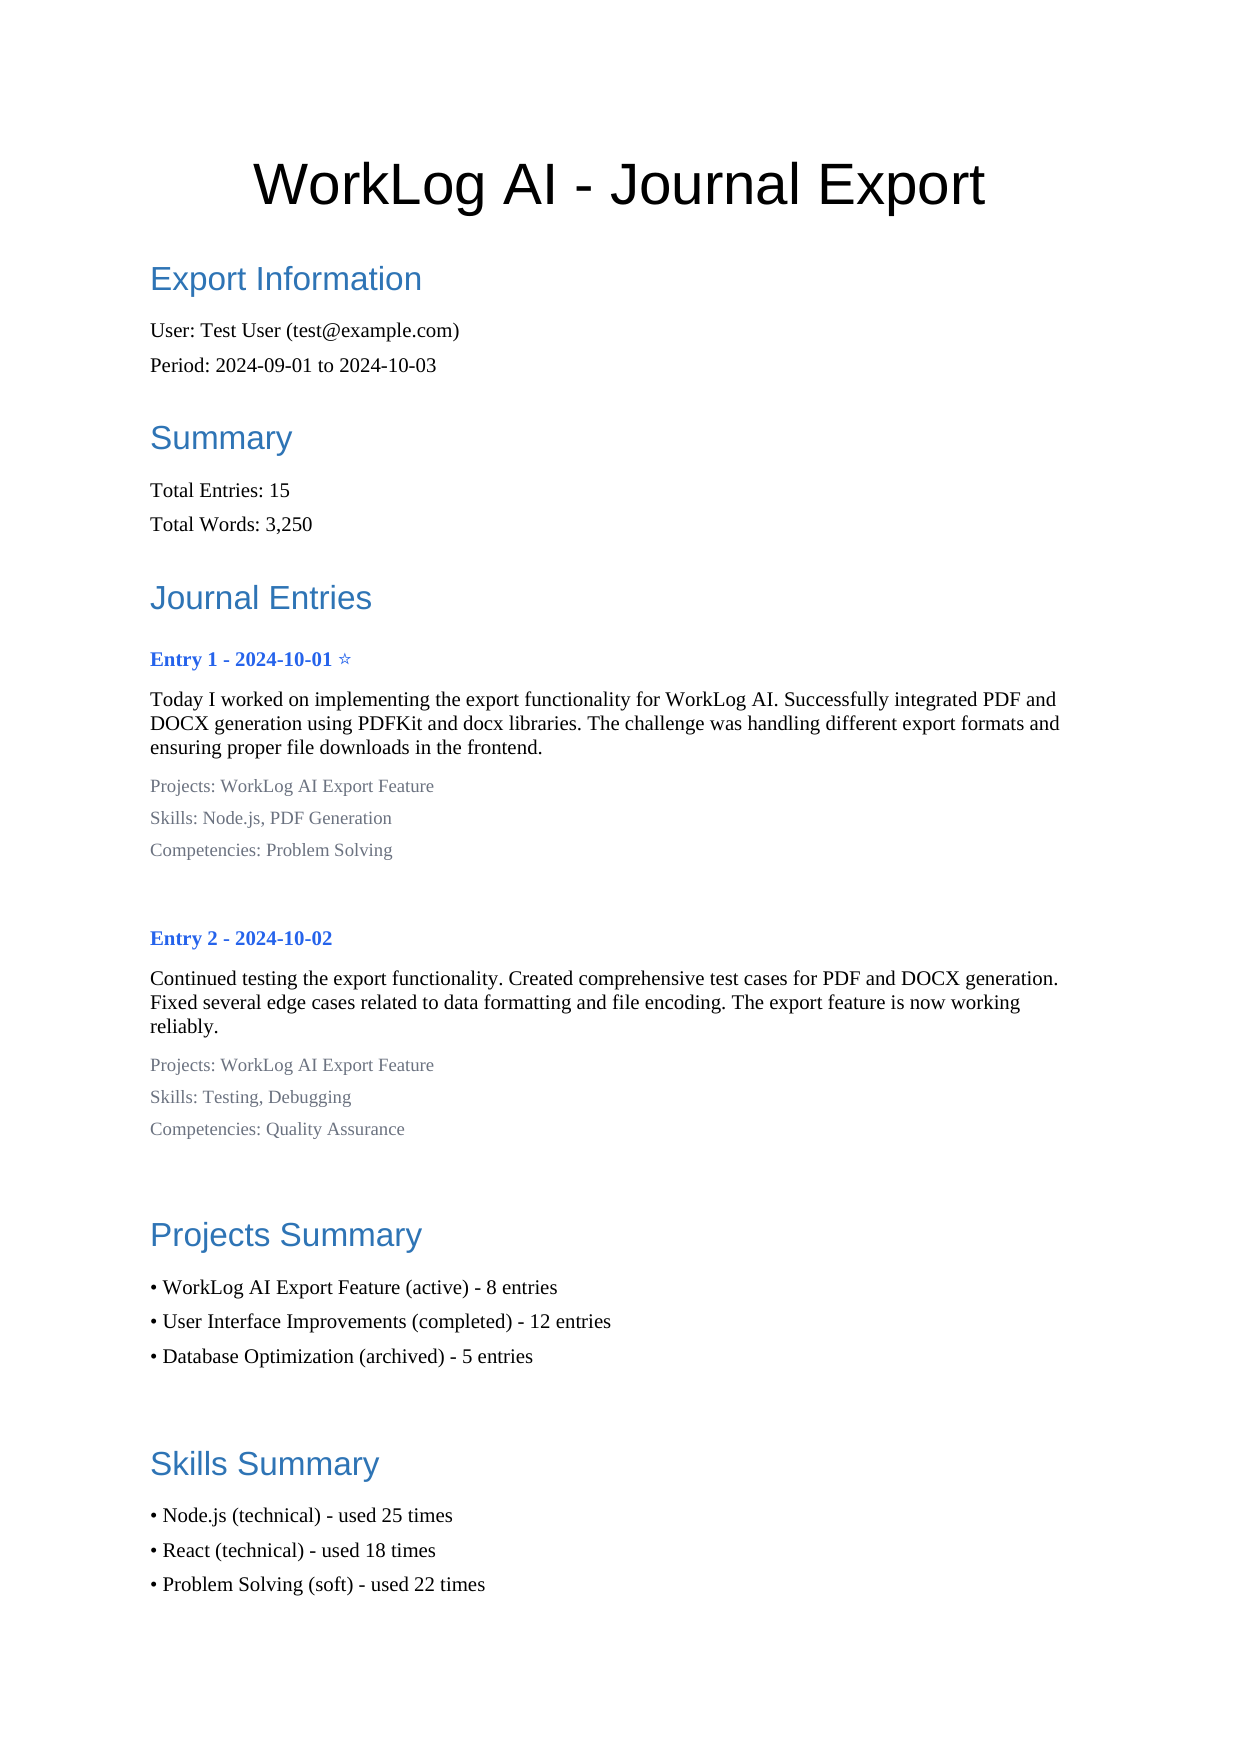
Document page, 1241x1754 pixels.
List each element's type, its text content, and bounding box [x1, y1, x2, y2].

title WorkLog AI - Journal Export [150, 150, 1090, 217]
text Total Words: 3,250 [150, 512, 1090, 536]
text Today I worked on implementing the export functionality for WorkLog AI. Successfully integrated PDF and DOCX generation using PDFKit and docx libraries. The challenge was handling different export formats and ensuring proper file downloads in the frontend. [150, 687, 1090, 759]
text Skills: Testing, Debugging [150, 1086, 1090, 1107]
subtitle Skills Summary [150, 1444, 1090, 1482]
text • Database Optimization (archived) - 5 entries [150, 1343, 1090, 1368]
text Entry 2 - 2024-10-02 [150, 926, 1090, 950]
text • React (technical) - used 18 times [150, 1537, 1090, 1562]
text Projects: WorkLog AI Export Feature [150, 775, 1090, 796]
subtitle Summary [150, 418, 1090, 457]
text Competencies: Problem Solving [150, 839, 1090, 860]
text • WorkLog AI Export Feature (active) - 8 entries [150, 1274, 1090, 1299]
text • Node.js (technical) - used 25 times [150, 1503, 1090, 1527]
text Continued testing the export functionality. Created comprehensive test cases for PDF and DOCX generation. Fixed several edge cases related to data formatting and file encoding. The export feature is now working reliably. [150, 966, 1090, 1038]
text Competencies: Quality Assurance [150, 1118, 1090, 1139]
subtitle Export Information [150, 259, 1090, 297]
text • Problem Solving (soft) - used 22 times [150, 1572, 1090, 1596]
text Total Entries: 15 [150, 477, 1090, 502]
text Skills: Node.js, PDF Generation [150, 807, 1090, 828]
text User: Test User (test@example.com) [150, 318, 1090, 342]
text • User Interface Improvements (completed) - 12 entries [150, 1309, 1090, 1333]
subtitle Projects Summary [150, 1215, 1090, 1254]
subtitle Journal Entries [150, 578, 1090, 616]
text Entry 1 - 2024-10-01 ⭐ [150, 647, 1090, 671]
text Projects: WorkLog AI Export Feature [150, 1054, 1090, 1075]
text Period: 2024-09-01 to 2024-10-03 [150, 352, 1090, 377]
